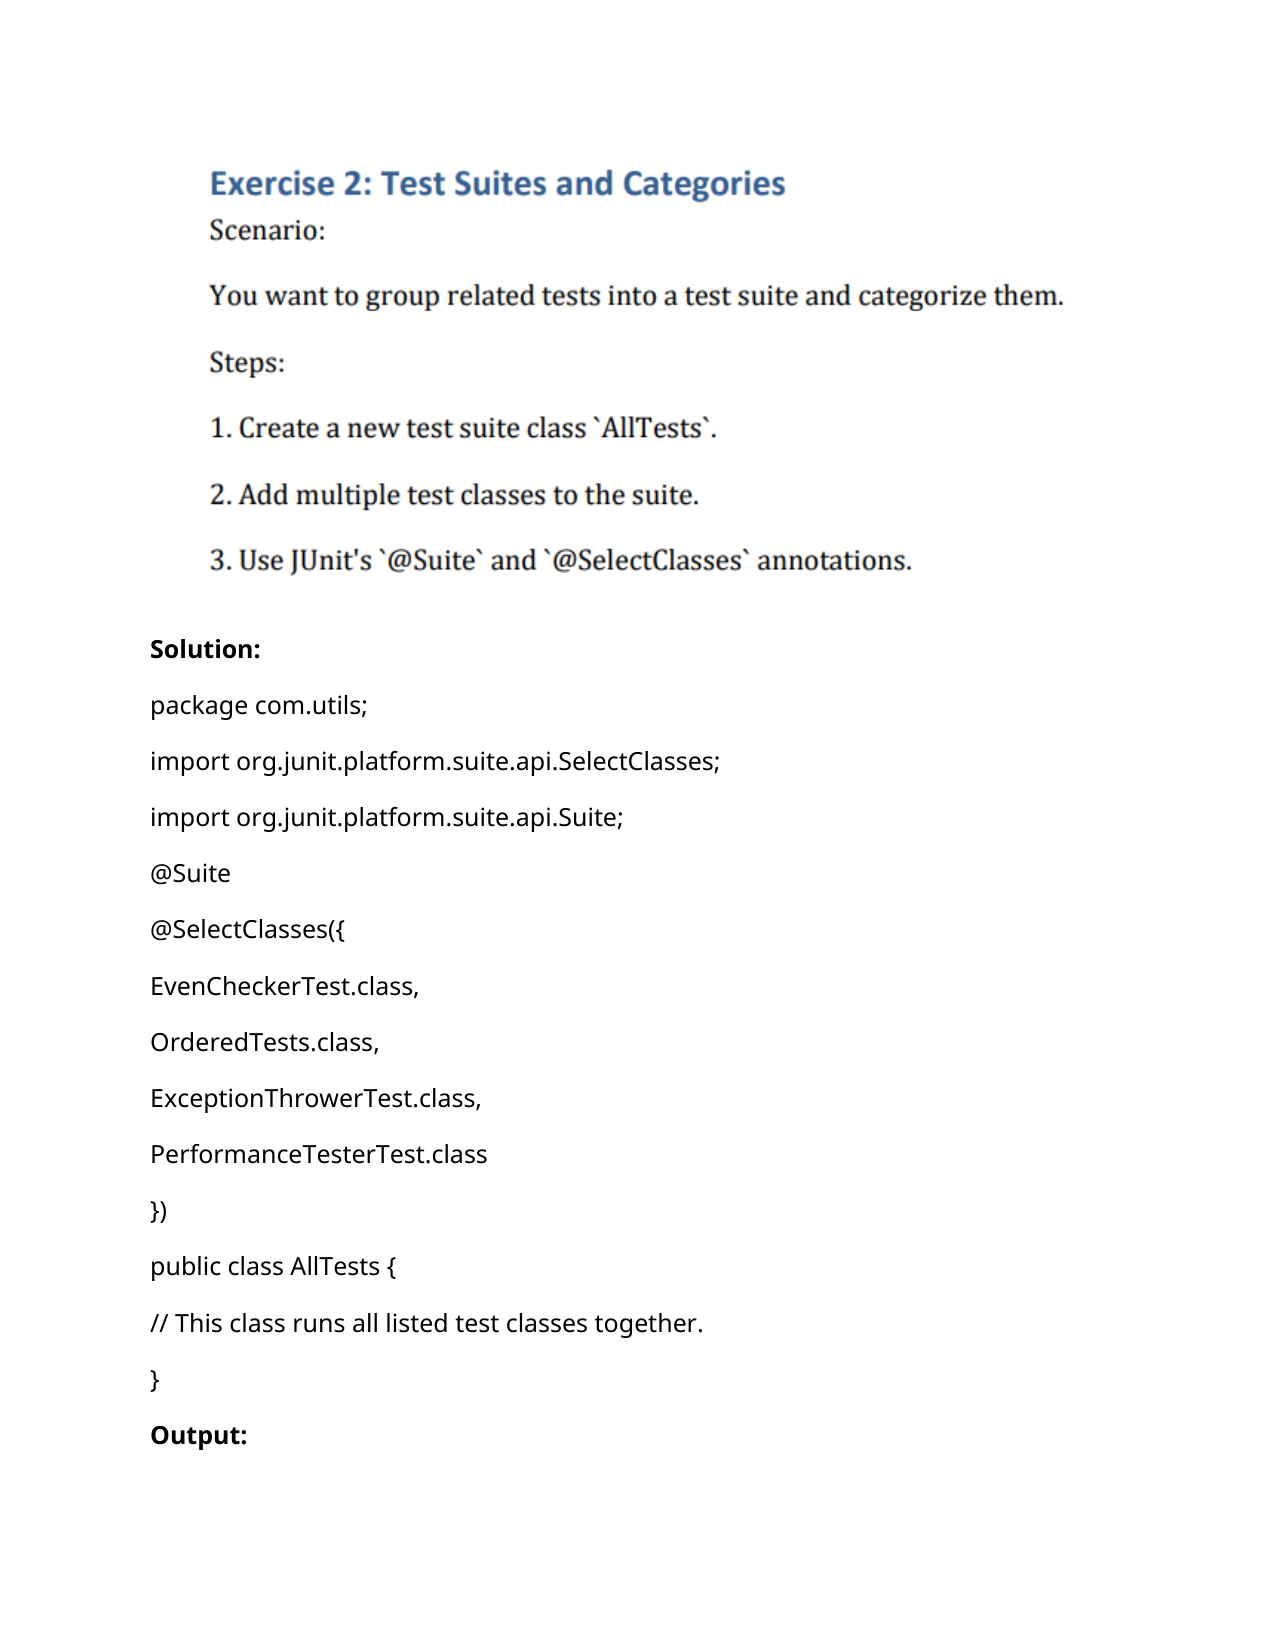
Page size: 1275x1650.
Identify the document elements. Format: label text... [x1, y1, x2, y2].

text PerformanceTesterTest.class [150, 1137, 1125, 1171]
text @SelectClasses({ [150, 912, 1125, 946]
text OrderedTests.class, [150, 1024, 1125, 1058]
text @Suite [150, 856, 1125, 890]
text }) [150, 1193, 1125, 1227]
text // This class runs all listed test classes together. [150, 1305, 1125, 1339]
text public class AllTests { [150, 1249, 1125, 1283]
text import org.junit.platform.suite.api.SelectClasses; [150, 744, 1125, 778]
text package com.utils; [150, 688, 1125, 722]
text ExceptionThrowerTest.class, [150, 1081, 1125, 1115]
text EvenCheckerTest.class, [150, 968, 1125, 1002]
text import org.junit.platform.suite.api.Suite; [150, 800, 1125, 834]
text Solution: [150, 631, 1125, 666]
text Output: [150, 1417, 1125, 1452]
text } [150, 1361, 1125, 1395]
